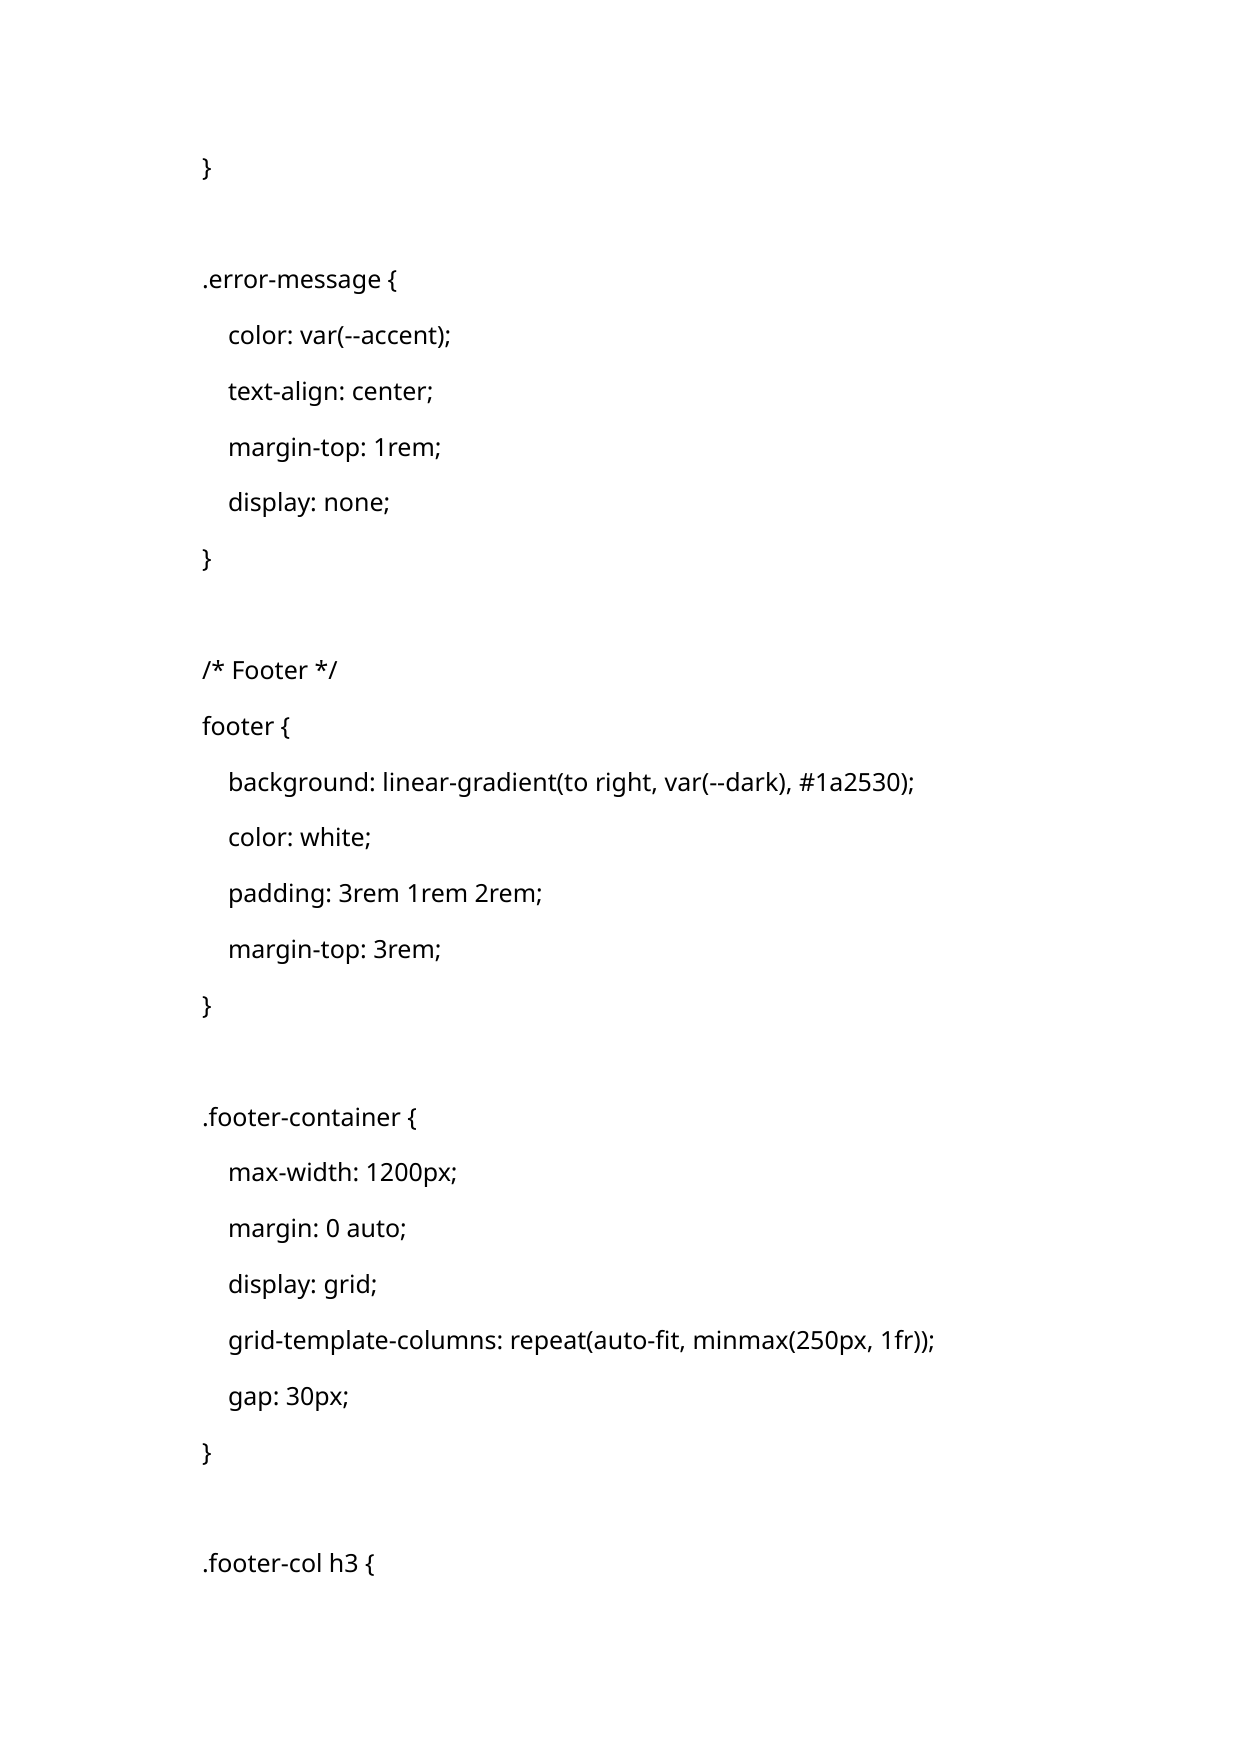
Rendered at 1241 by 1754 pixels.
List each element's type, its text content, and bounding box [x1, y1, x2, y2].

text color: var(--accent); [150, 317, 1090, 352]
text } [150, 1434, 1090, 1468]
text /* Footer */ [150, 652, 1090, 687]
text text-align: center; [150, 373, 1090, 407]
text background: linear-gradient(to right, var(--dark), #1a2530); [150, 764, 1090, 798]
text margin-top: 1rem; [150, 429, 1090, 463]
text footer { [150, 708, 1090, 742]
text .footer-container { [150, 1099, 1090, 1133]
text color: white; [150, 820, 1090, 854]
text gap: 30px; [150, 1378, 1090, 1412]
text display: grid; [150, 1267, 1090, 1301]
text grid-template-columns: repeat(auto-fit, minmax(250px, 1fr)); [150, 1322, 1090, 1357]
text } [150, 541, 1090, 575]
text max-width: 1200px; [150, 1155, 1090, 1189]
text padding: 3rem 1rem 2rem; [150, 876, 1090, 910]
text } [150, 987, 1090, 1022]
text display: none; [150, 485, 1090, 519]
text .error-message { [150, 262, 1090, 296]
text margin-top: 3rem; [150, 932, 1090, 966]
text } [150, 150, 1090, 184]
text margin: 0 auto; [150, 1211, 1090, 1245]
text .footer-col h3 { [150, 1546, 1090, 1580]
